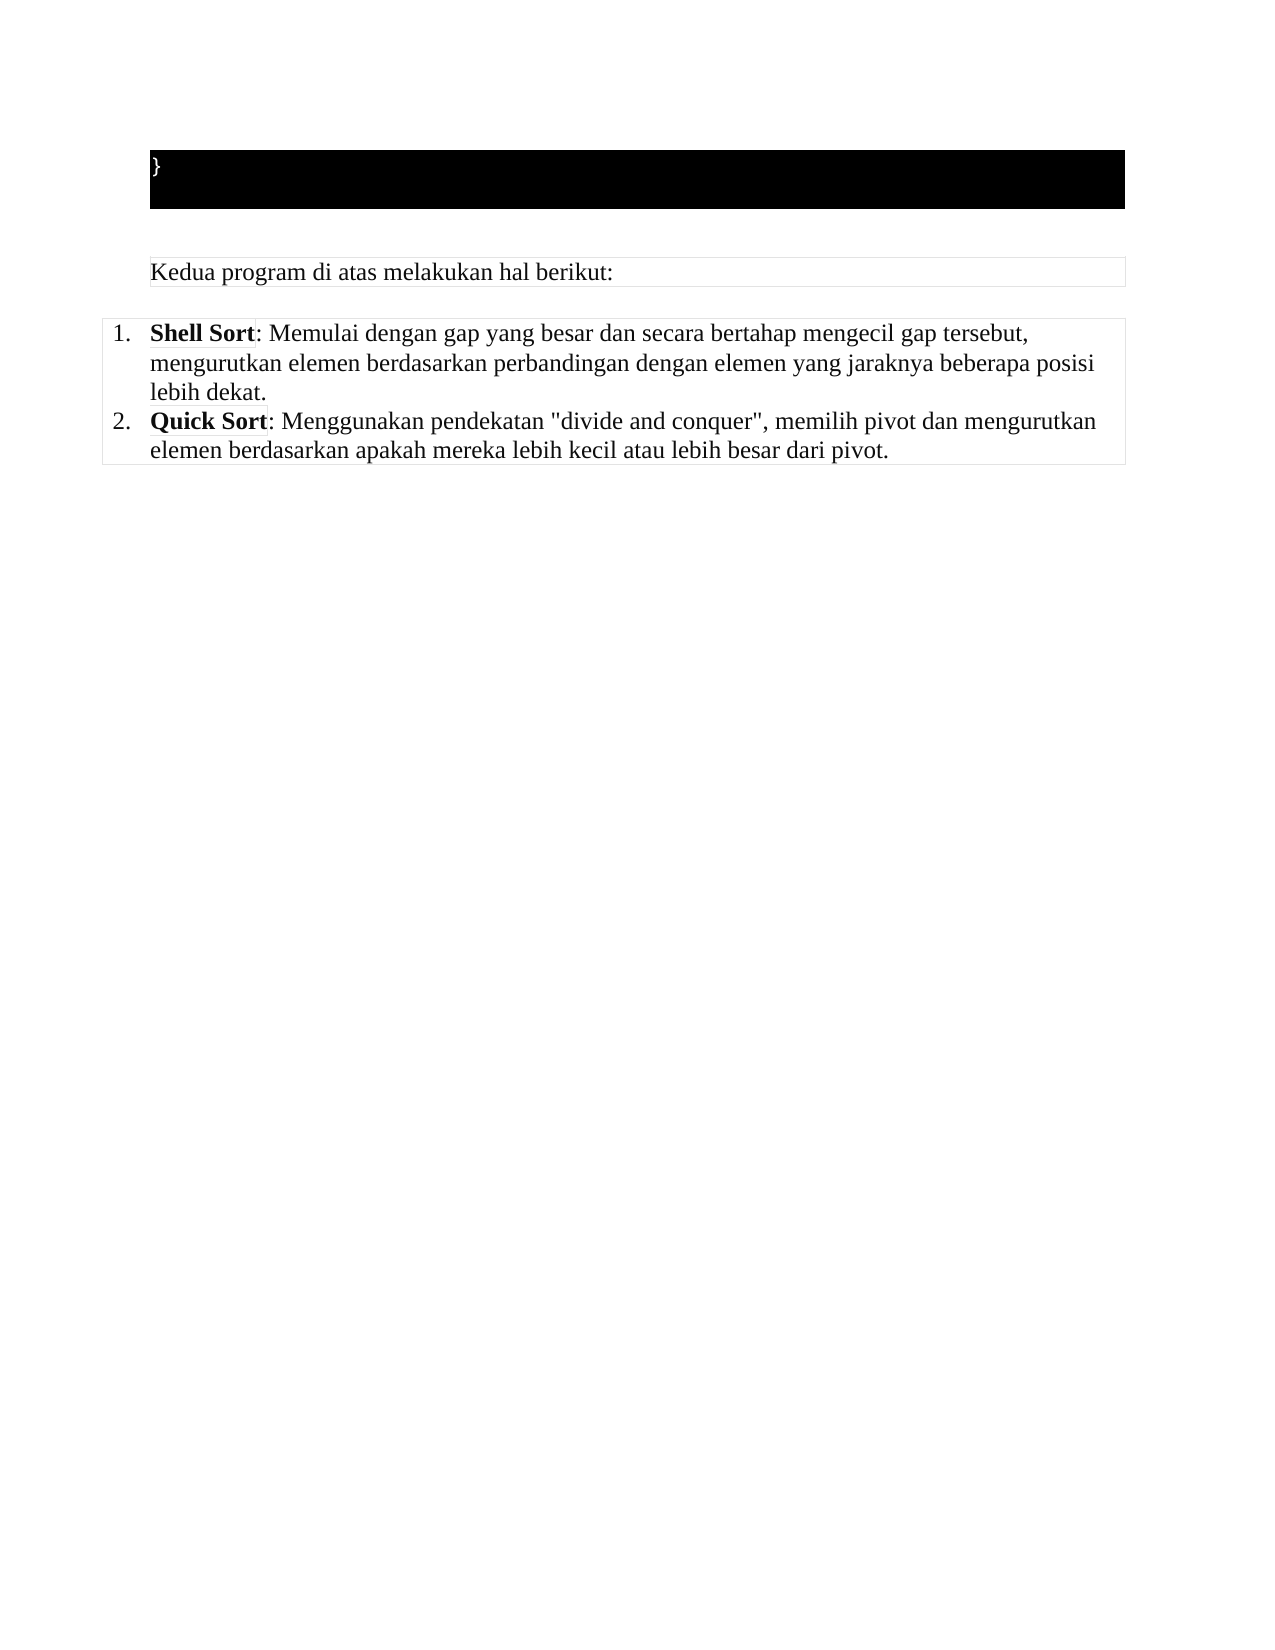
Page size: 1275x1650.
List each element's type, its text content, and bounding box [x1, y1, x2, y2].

list Shell Sort: Memulai dengan gap yang besar dan secara bertahap mengecil gap tersebut, mengurutkan elemen berdasarkan perbandingan dengan elemen yang jaraknya beberapa posisi lebih dekat. [103, 319, 1125, 405]
text } [150, 150, 1125, 180]
text Kedua program di atas melakukan hal berikut: [151, 258, 1125, 286]
list Quick Sort: Menggunakan pendekatan "divide and conquer", memilih pivot dan mengurutkan elemen berdasarkan apakah mereka lebih kecil atau lebih besar dari pivot. [103, 405, 1125, 464]
